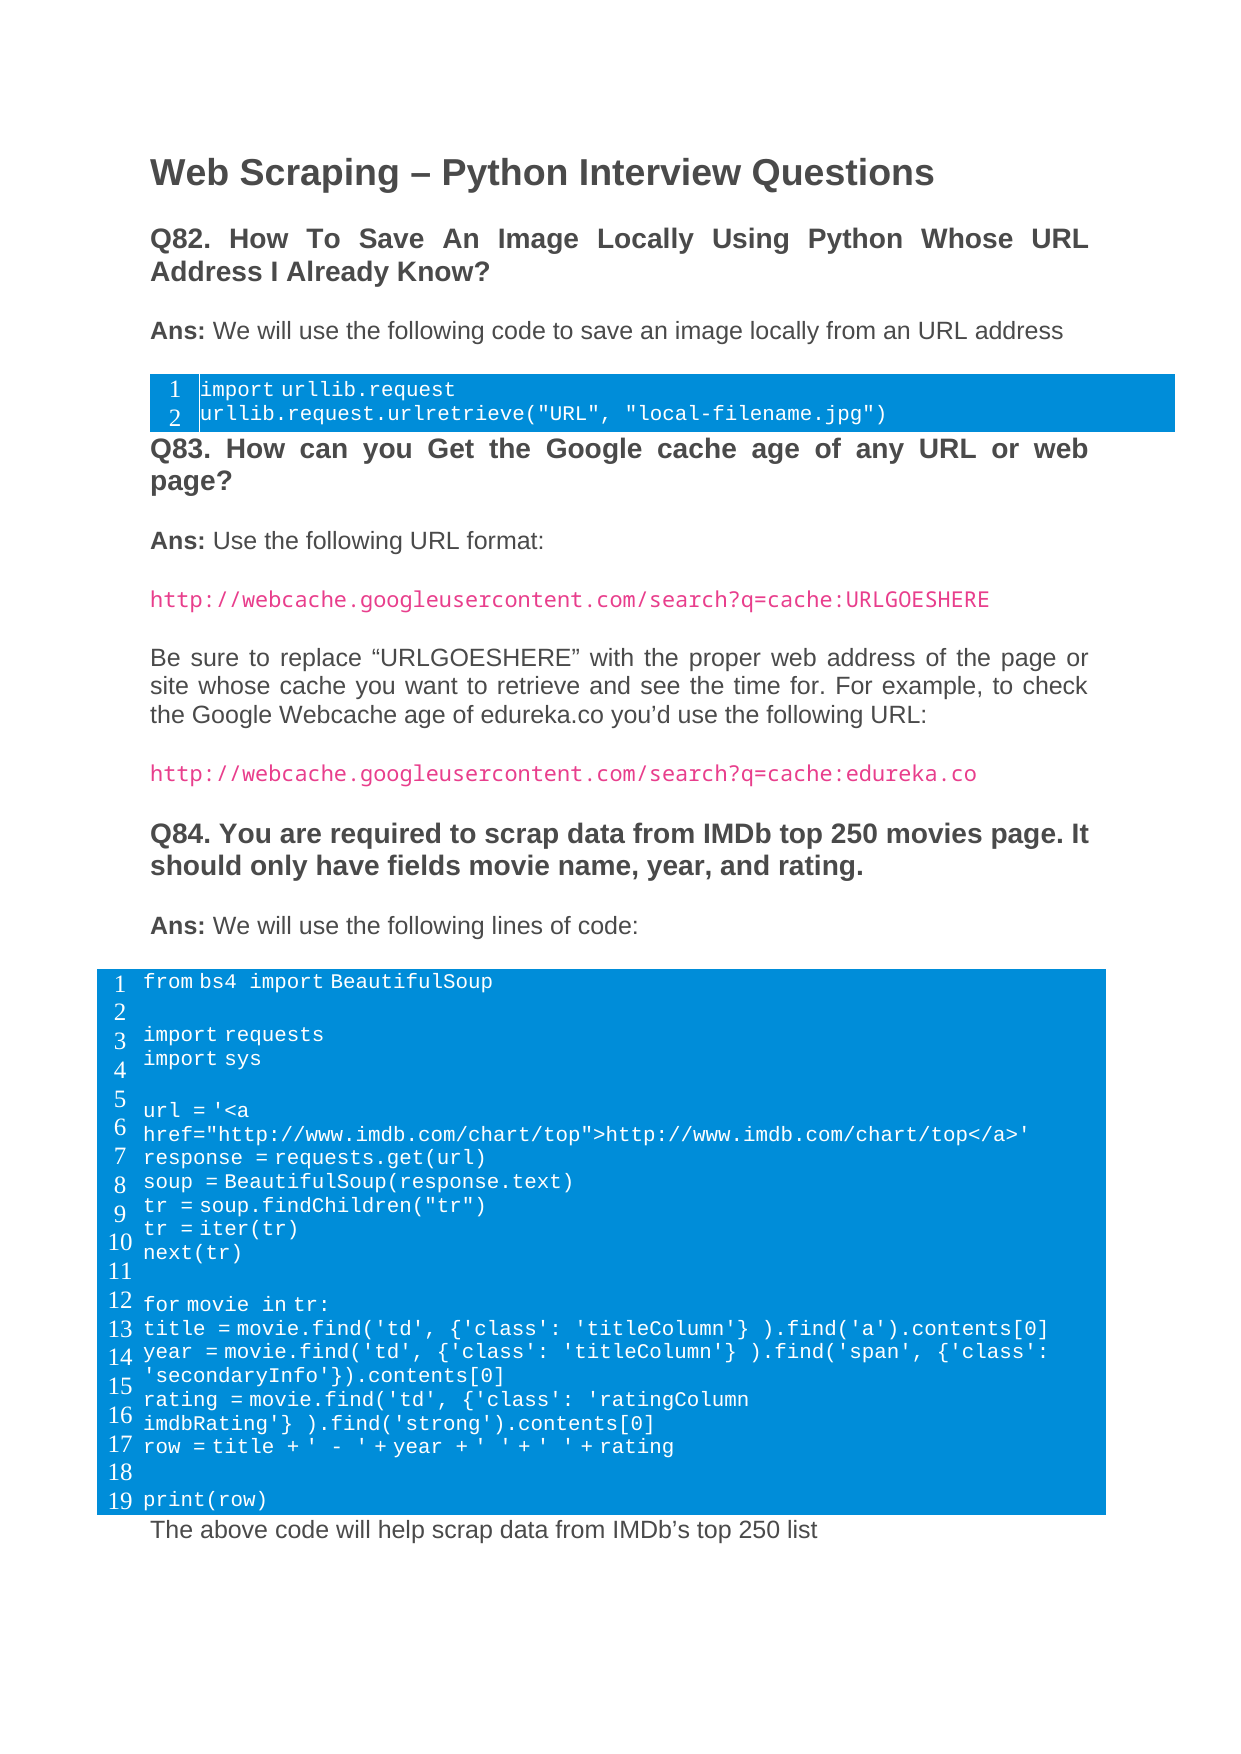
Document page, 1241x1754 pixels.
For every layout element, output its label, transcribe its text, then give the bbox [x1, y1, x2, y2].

text Q84. You are required to scrap data from IMDb top 250 movies page. It should only have fields movie name, year, and rating. [150, 817, 1090, 882]
table_header 1 2 3 4 5 6 7 8 9 10 11 12 13 14 15 16 17 18 19 [97, 969, 143, 1515]
text Ans: We will use the following lines of code: [150, 911, 1090, 939]
text Be sure to replace “URLGOESHERE” with the proper web address of the page or site whose cache you want to retrieve and see the time for. For example, to check the Google Webcache age of edureka.co you’d use the following URL: [150, 642, 1090, 729]
text Ans: Use the following URL format: [150, 526, 1090, 554]
text Web Scraping – Python Interview Questions [150, 150, 1090, 193]
table_header import urllib.request urllib.request.urlretrieve("URL", "local-filename.jpg") [200, 374, 1175, 432]
text Q82. How To Save An Image Locally Using Python Whose URL Address I Already Know? [150, 222, 1090, 287]
text http://webcache.googleusercontent.com/search?q=cache:edureka.co [150, 758, 1090, 788]
text Q83. How can you Get the Google cache age of any URL or web page? [150, 432, 1090, 496]
text Ans: We will use the following code to save an image locally from an URL address [150, 316, 1090, 345]
table_header from bs4 import BeautifulSoup import requests import sys url = '<a href="http://www.imdb.com/chart/top">http://www.imdb.com/chart/top</a>' response = requests.get(url) soup = BeautifulSoup(response.text) tr = soup.findChildren("tr") tr = iter(tr) next(tr) for movie in tr: title = movie.find('td', {'class': 'titleColumn'} ).find('a').contents[0] year = movie.find('td', {'class': 'titleColumn'} ).find('span', {'class': 'secondaryInfo'}).contents[0] rating = movie.find('td', {'class': 'ratingColumn imdbRating'} ).find('strong').contents[0] row = title + ' - ' + year + ' ' + ' ' + rating print(row) [143, 969, 1106, 1515]
table_header 1 2 [150, 374, 199, 432]
text The above code will help scrap data from IMDb’s top 250 list [150, 1515, 1090, 1544]
text http://webcache.googleusercontent.com/search?q=cache:URLGOESHERE [150, 583, 1090, 613]
